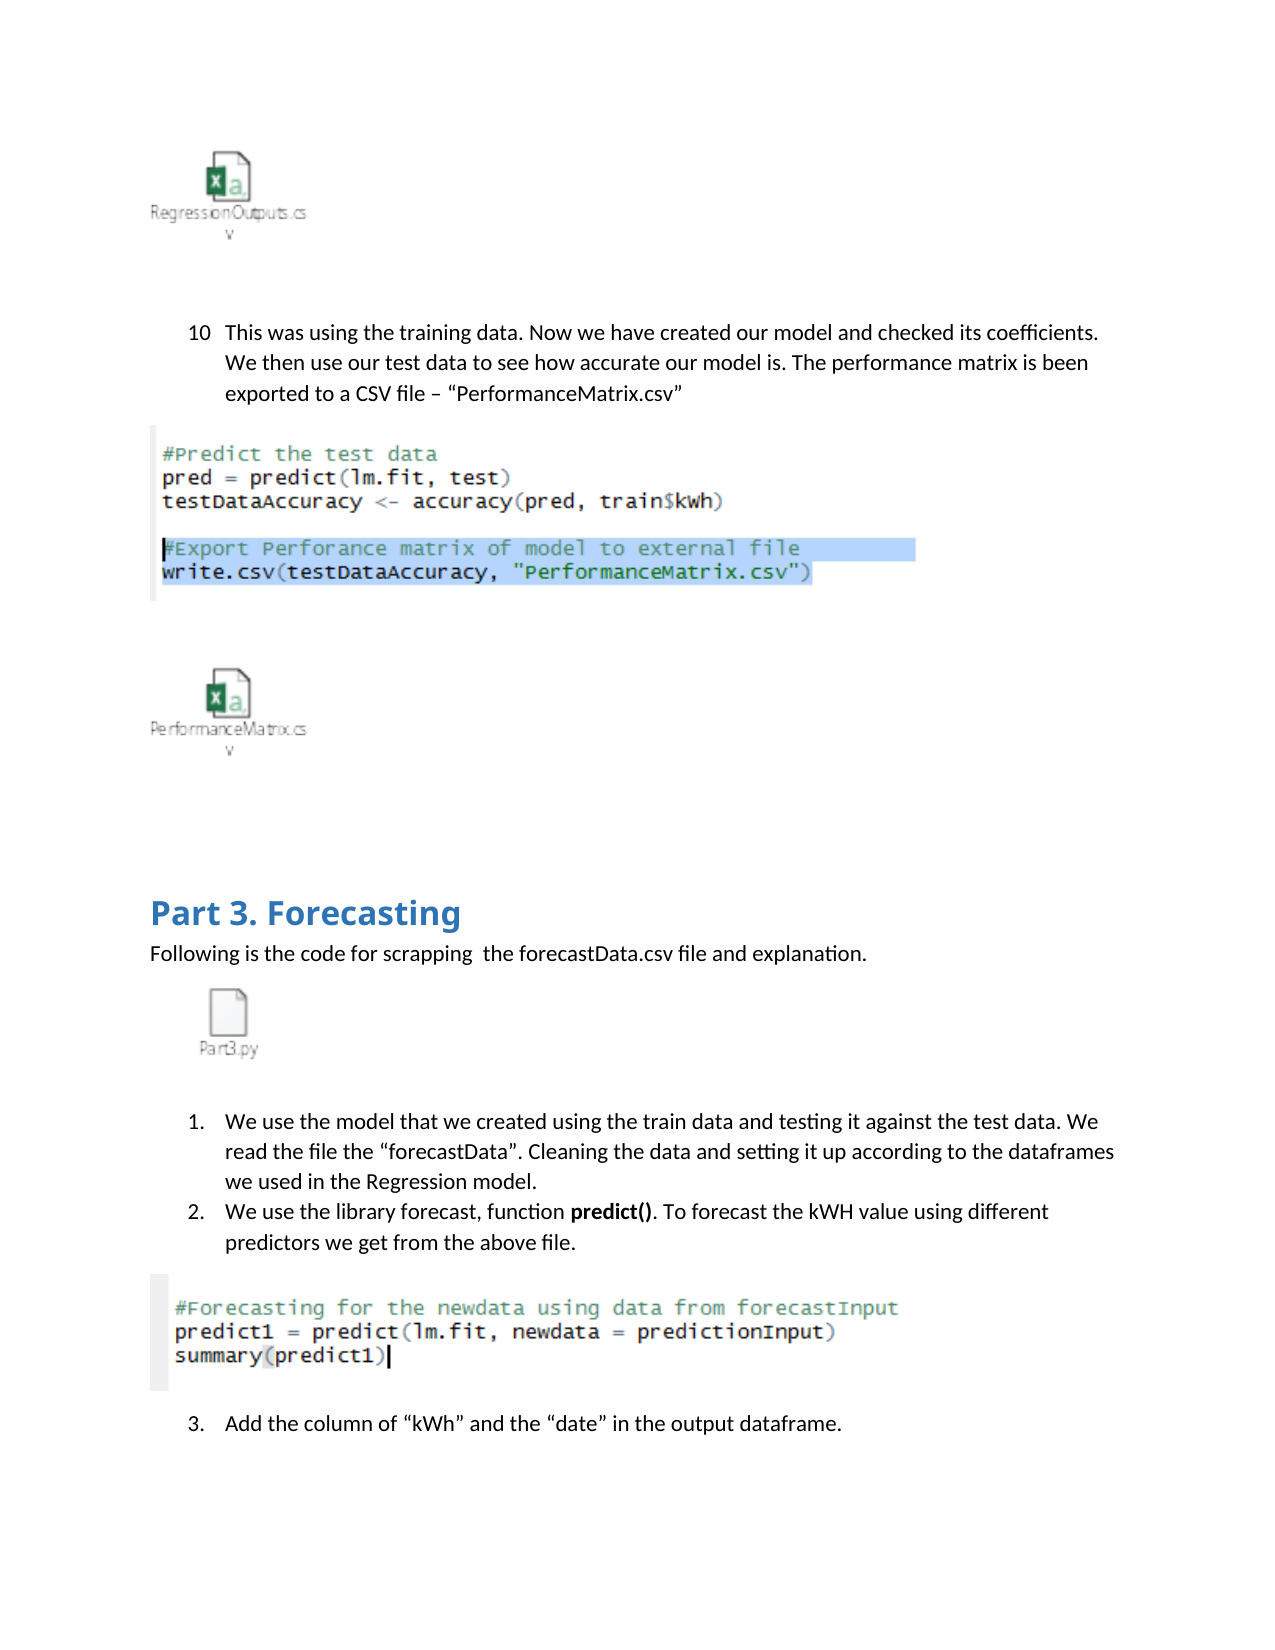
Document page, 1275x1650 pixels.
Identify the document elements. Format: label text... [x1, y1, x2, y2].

list This was using the training data. Now we have created our model and checked its coefficients. We then use our test data to see how accurate our model is. The performance matrix is been exported to a CSV file – “PerformanceMatrix.csv” [187, 318, 1125, 407]
picture [150, 1274, 947, 1391]
list Add the column of “kWh” and the “date” in the output dataframe. [187, 1409, 1125, 1437]
subtitle Part 3. Forecasting [150, 890, 1125, 935]
picture [150, 425, 916, 601]
list We use the library forecast, function predict(). To forecast the kWH value using different predictors we get from the above file. [187, 1197, 1125, 1256]
text Following is the code for scrapping the forecastData.csv file and explanation. [150, 939, 1125, 967]
list We use the model that we created using the train data and testing it against the test data. We read the file the “forecastData”. Cleaning the data and setting it up according to the dataframes we used in the Regression model. [187, 1107, 1125, 1195]
